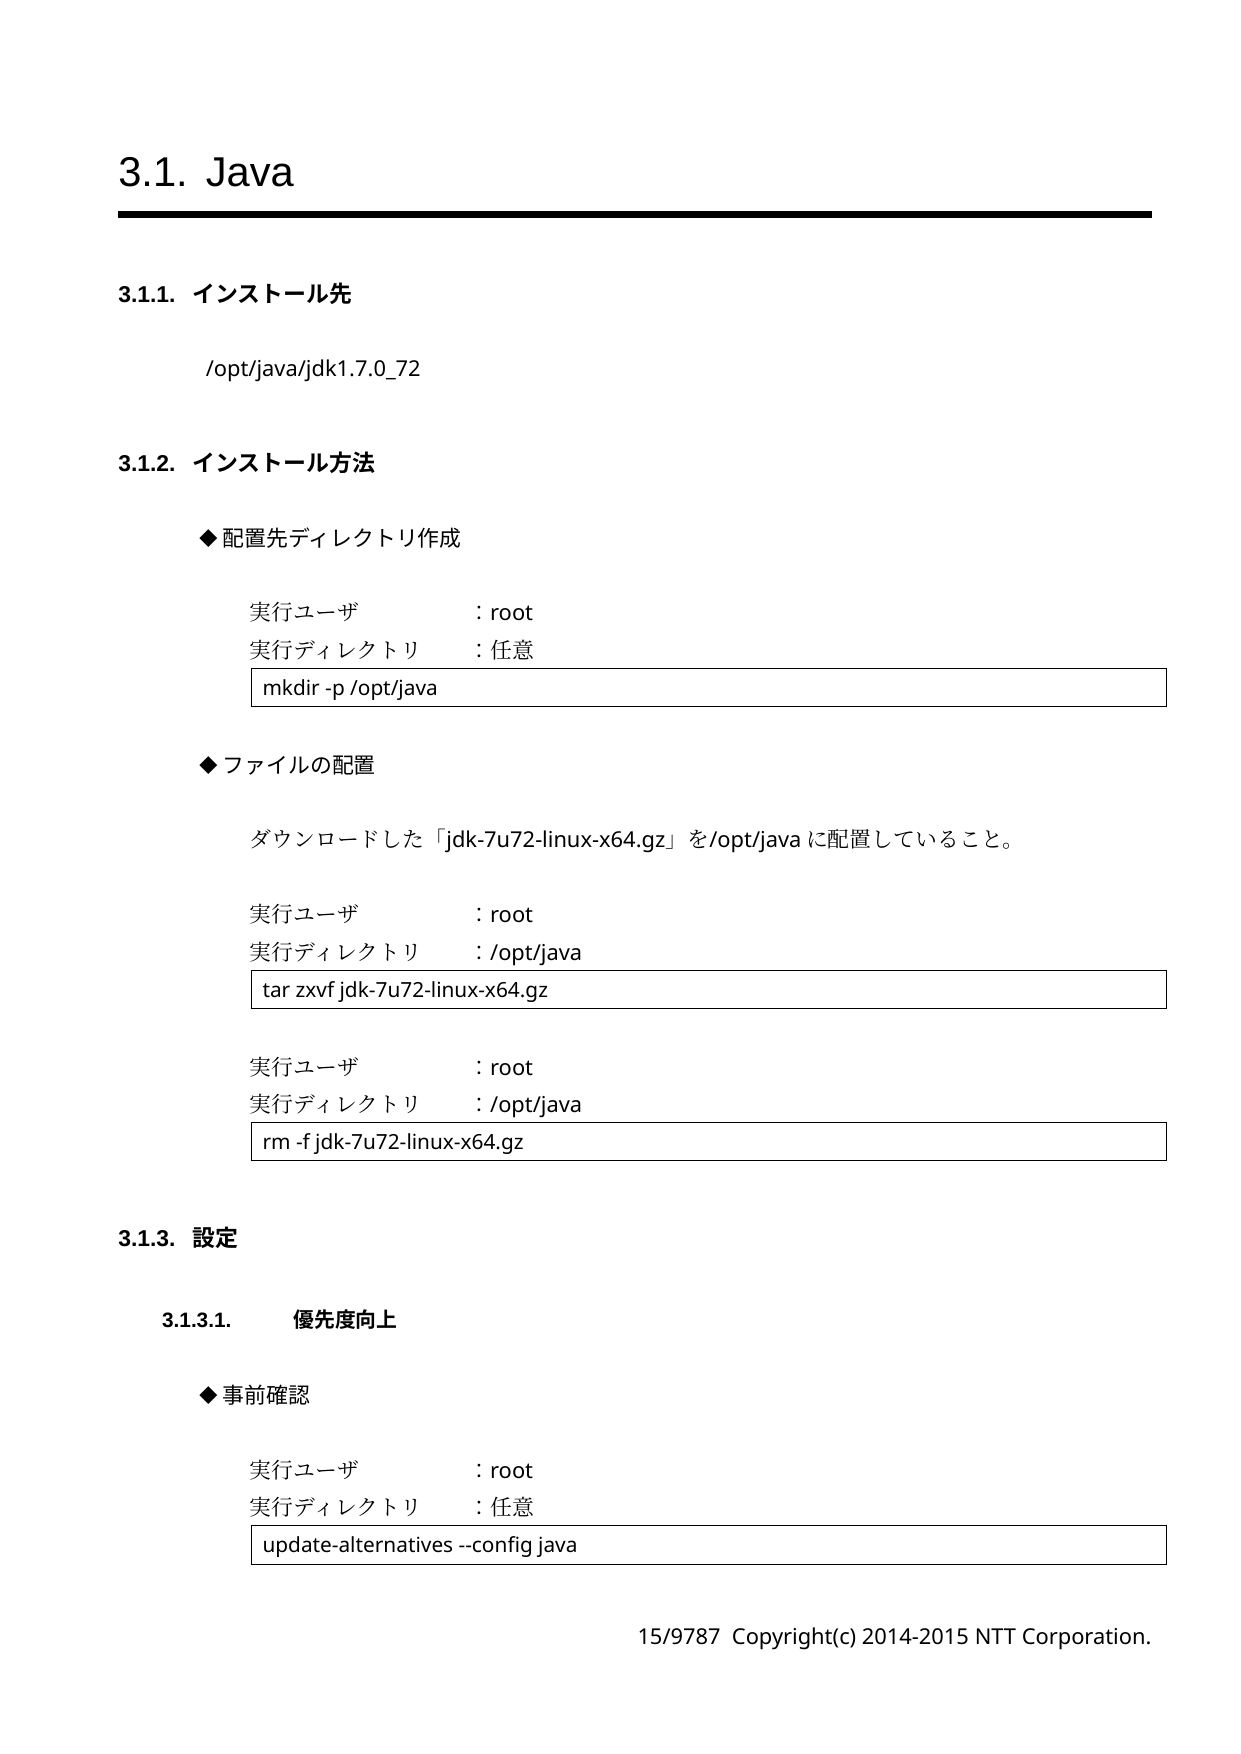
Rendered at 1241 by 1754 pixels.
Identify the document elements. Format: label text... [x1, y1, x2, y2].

text 実行ディレクトリ ：任意 [249, 630, 1152, 668]
text 実行ユーザ ：root [249, 1450, 1152, 1488]
subtitle インストール先 [118, 274, 1152, 311]
text 優先度向上 [162, 1300, 1152, 1338]
list ファイルの配置 [197, 745, 1130, 782]
subtitle Java [118, 134, 1152, 211]
subtitle 設定 [118, 1218, 1152, 1255]
text 実行ディレクトリ ：/opt/java [249, 932, 1152, 970]
table_header update-alternatives --config java [252, 1526, 1166, 1564]
table_header rm -f jdk-7u72-linux-x64.gz [252, 1123, 1166, 1160]
table_header tar zxvf jdk-7u72-linux-x64.gz [252, 971, 1166, 1008]
table_header mkdir -p /opt/java [252, 669, 1166, 706]
text 実行ユーザ ：root [249, 593, 1152, 630]
text 実行ユーザ ：root [249, 895, 1152, 932]
subtitle インストール方法 [118, 443, 1152, 480]
text 実行ユーザ ：root [249, 1047, 1152, 1084]
text /opt/java/jdk1.7.0_72 [206, 349, 1152, 386]
list 事前確認 [197, 1375, 1130, 1413]
list 配置先ディレクトリ作成 [197, 518, 1130, 555]
text 実行ディレクトリ ：任意 [249, 1488, 1152, 1525]
text 実行ディレクトリ ：/opt/java [249, 1084, 1152, 1122]
text ダウンロードした「jdk-7u72-linux-x64.gz」を/opt/javaに配置していること。 [249, 820, 1152, 857]
